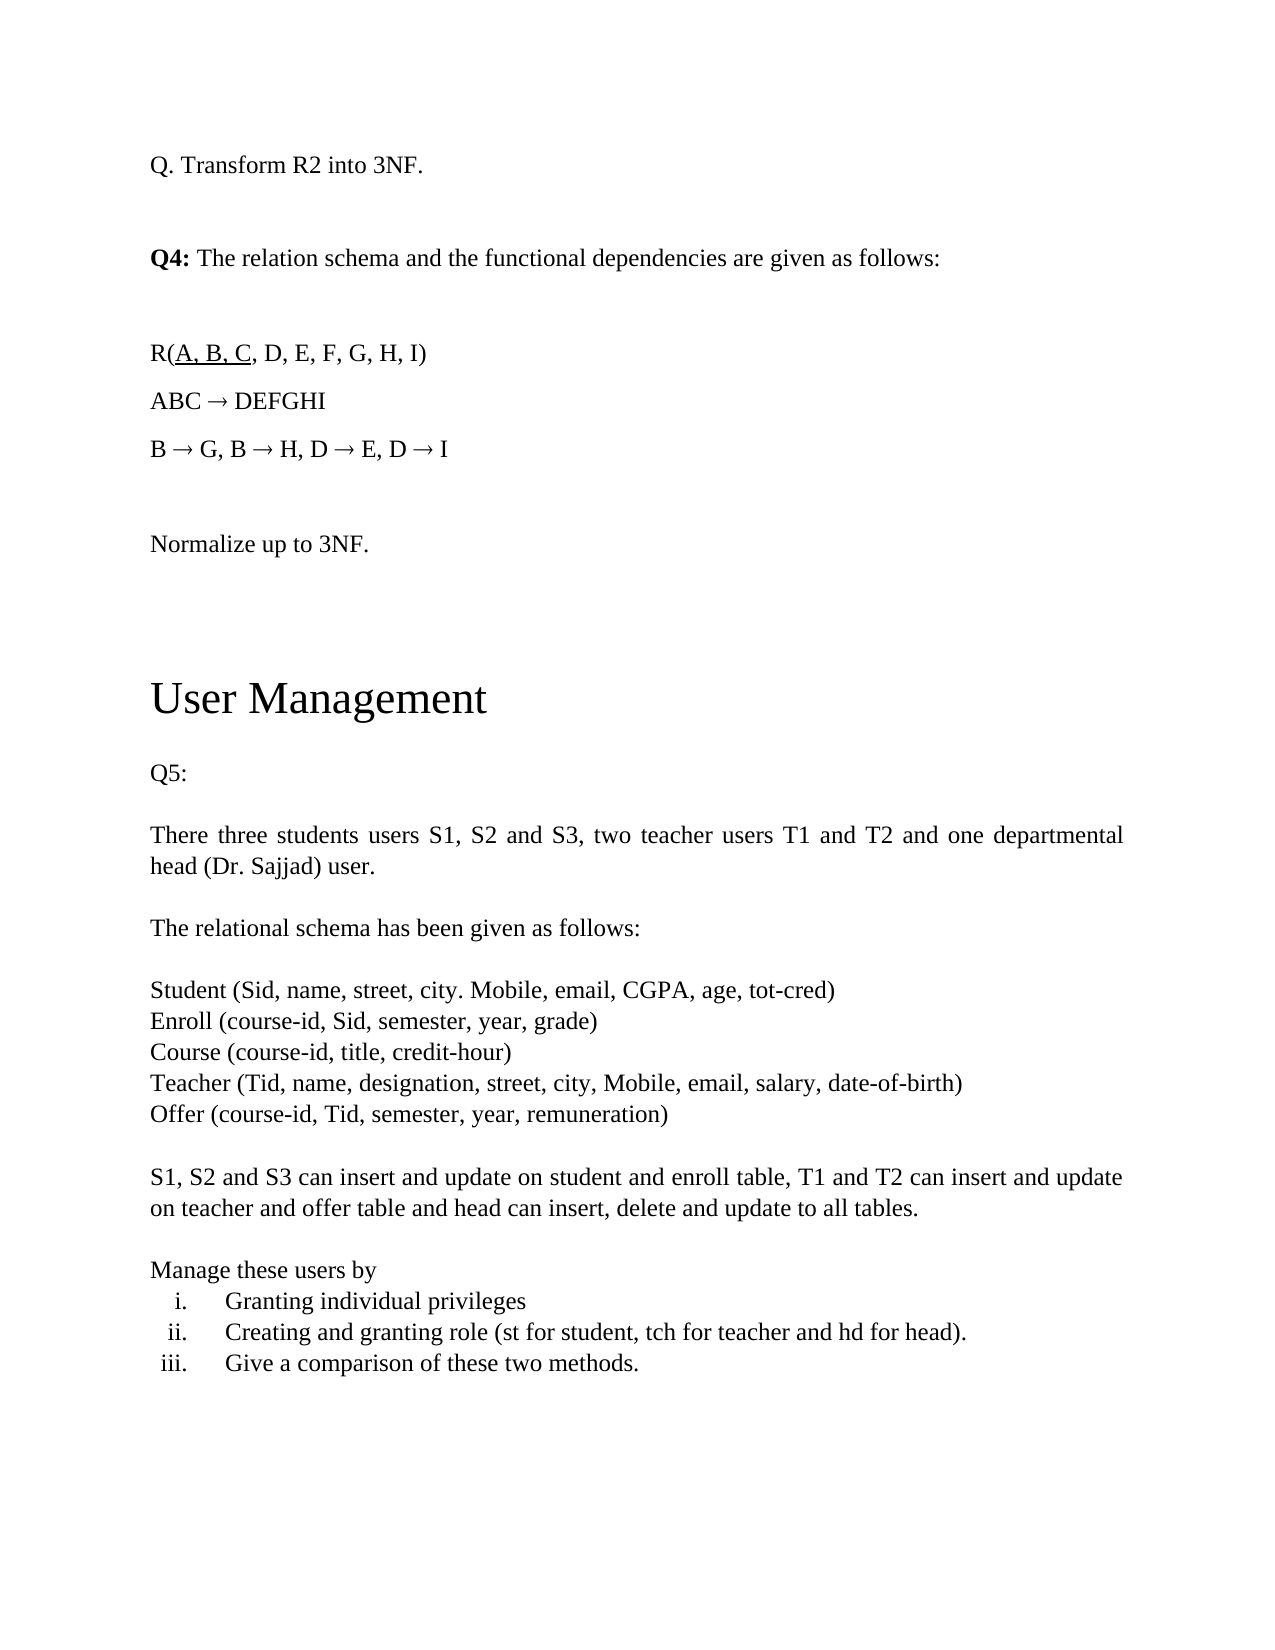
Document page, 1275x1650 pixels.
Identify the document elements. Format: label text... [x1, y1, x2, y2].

text Q5: [150, 758, 1125, 787]
text Course (course-id, title, credit-hour) [150, 1037, 1125, 1066]
text R(A, B, C, D, E, F, G, H, I) [150, 338, 1125, 367]
list Creating and granting role (st for student, tch for teacher and hd for head). [187, 1317, 1125, 1346]
text There three students users S1, S2 and S3, two teacher users T1 and T2 and one departmental head (Dr. Sajjad) user. [150, 820, 1125, 880]
text Q. Transform R2 into 3NF. [150, 150, 1125, 179]
text S1, S2 and S3 can insert and update on student and enroll table, T1 and T2 can insert and update on teacher and offer table and head can insert, delete and update to all tables. [150, 1162, 1125, 1221]
text Normalize up to 3NF. [150, 529, 1125, 558]
list Granting individual privileges [187, 1286, 1125, 1314]
text Student (Sid, name, street, city. Mobile, email, CGPA, age, tot-cred) [150, 975, 1125, 1004]
list Give a comparison of these two methods. [187, 1348, 1125, 1377]
text The relational schema has been given as follows: [150, 913, 1125, 942]
text Manage these users by [150, 1255, 1125, 1283]
text B G, B H, D E, D I [150, 434, 1125, 463]
text Q4: The relation schema and the functional dependencies are given as follows: [150, 243, 1125, 272]
text ABC DEFGHI [150, 386, 1125, 415]
text Enroll (course-id, Sid, semester, year, grade) [150, 1006, 1125, 1035]
text Offer (course-id, Tid, semester, year, remuneration) [150, 1099, 1125, 1128]
text User Management [150, 670, 1125, 723]
text Teacher (Tid, name, designation, street, city, Mobile, email, salary, date-of-birth) [150, 1068, 1125, 1097]
